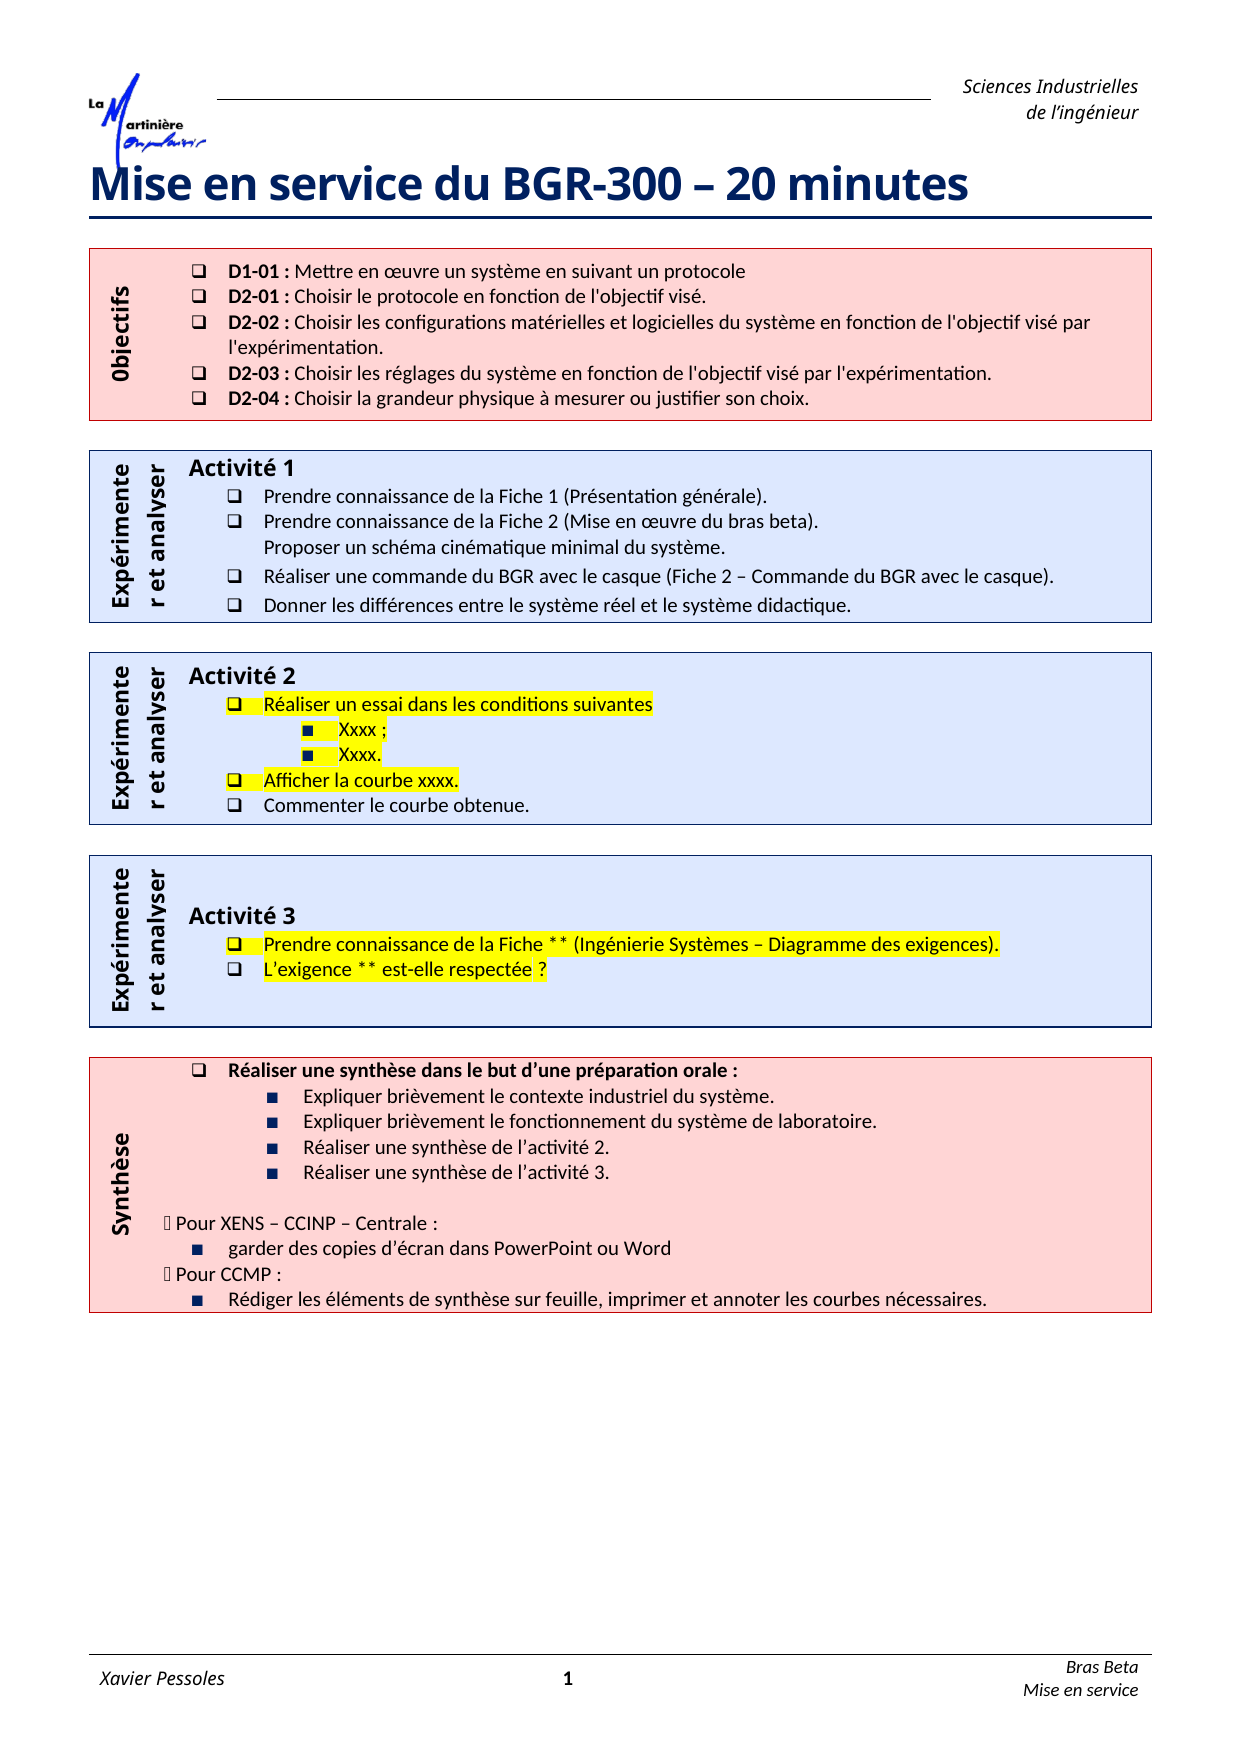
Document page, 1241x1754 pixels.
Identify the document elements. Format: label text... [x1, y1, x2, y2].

table_header Activité 3 Prendre connaissance de la Fiche ** (Ingénierie Systèmes – Diagramme des exigences). L’exigence ** est-elle respectée ? [177, 856, 1151, 1026]
table_header 0bjectifs [90, 249, 142, 420]
table_header Réaliser une synthèse dans le but d’une préparation orale : Expliquer brièvement le contexte industriel du système. Expliquer brièvement le fonctionnement du système de laboratoire. Réaliser une synthèse de l’activité 2. Réaliser une synthèse de l’activité 3. Pour XENS – CCINP – Centrale : garder des copies d’écran dans PowerPoint ou Word Pour CCMP : Rédiger les éléments de synthèse sur feuille, imprimer et annoter les courbes nécessaires. [142, 1058, 1151, 1312]
table_header Expérimenter et analyser [90, 451, 177, 622]
table_header Expérimenter et analyser [90, 856, 177, 1026]
picture [88, 73, 207, 171]
table_header D1-01 : Mettre en œuvre un système en suivant un protocole D2-01 : Choisir le protocole en fonction de l'objectif visé. D2-02 : Choisir les configurations matérielles et logicielles du système en fonction de l'objectif visé par l'expérimentation. D2-03 : Choisir les réglages du système en fonction de l'objectif visé par l'expérimentation. D2-04 : Choisir la grandeur physique à mesurer ou justifier son choix. [142, 249, 1151, 420]
table_header Expérimenter et analyser [90, 653, 177, 824]
table_header Synthèse [90, 1058, 142, 1312]
table_header Activité 2 Réaliser un essai dans les conditions suivantes Xxxx ; Xxxx. Afficher la courbe xxxx. Commenter le courbe obtenue. [177, 653, 1151, 824]
title Mise en service du BGR-300 – 20 minutes [89, 151, 1152, 216]
table_header Activité 1 Prendre connaissance de la Fiche 1 (Présentation générale). Prendre connaissance de la Fiche 2 (Mise en œuvre du bras beta). Proposer un schéma cinématique minimal du système. Réaliser une commande du BGR avec le casque (Fiche 2 – Commande du BGR avec le casque). Donner les différences entre le système réel et le système didactique. [177, 451, 1151, 622]
